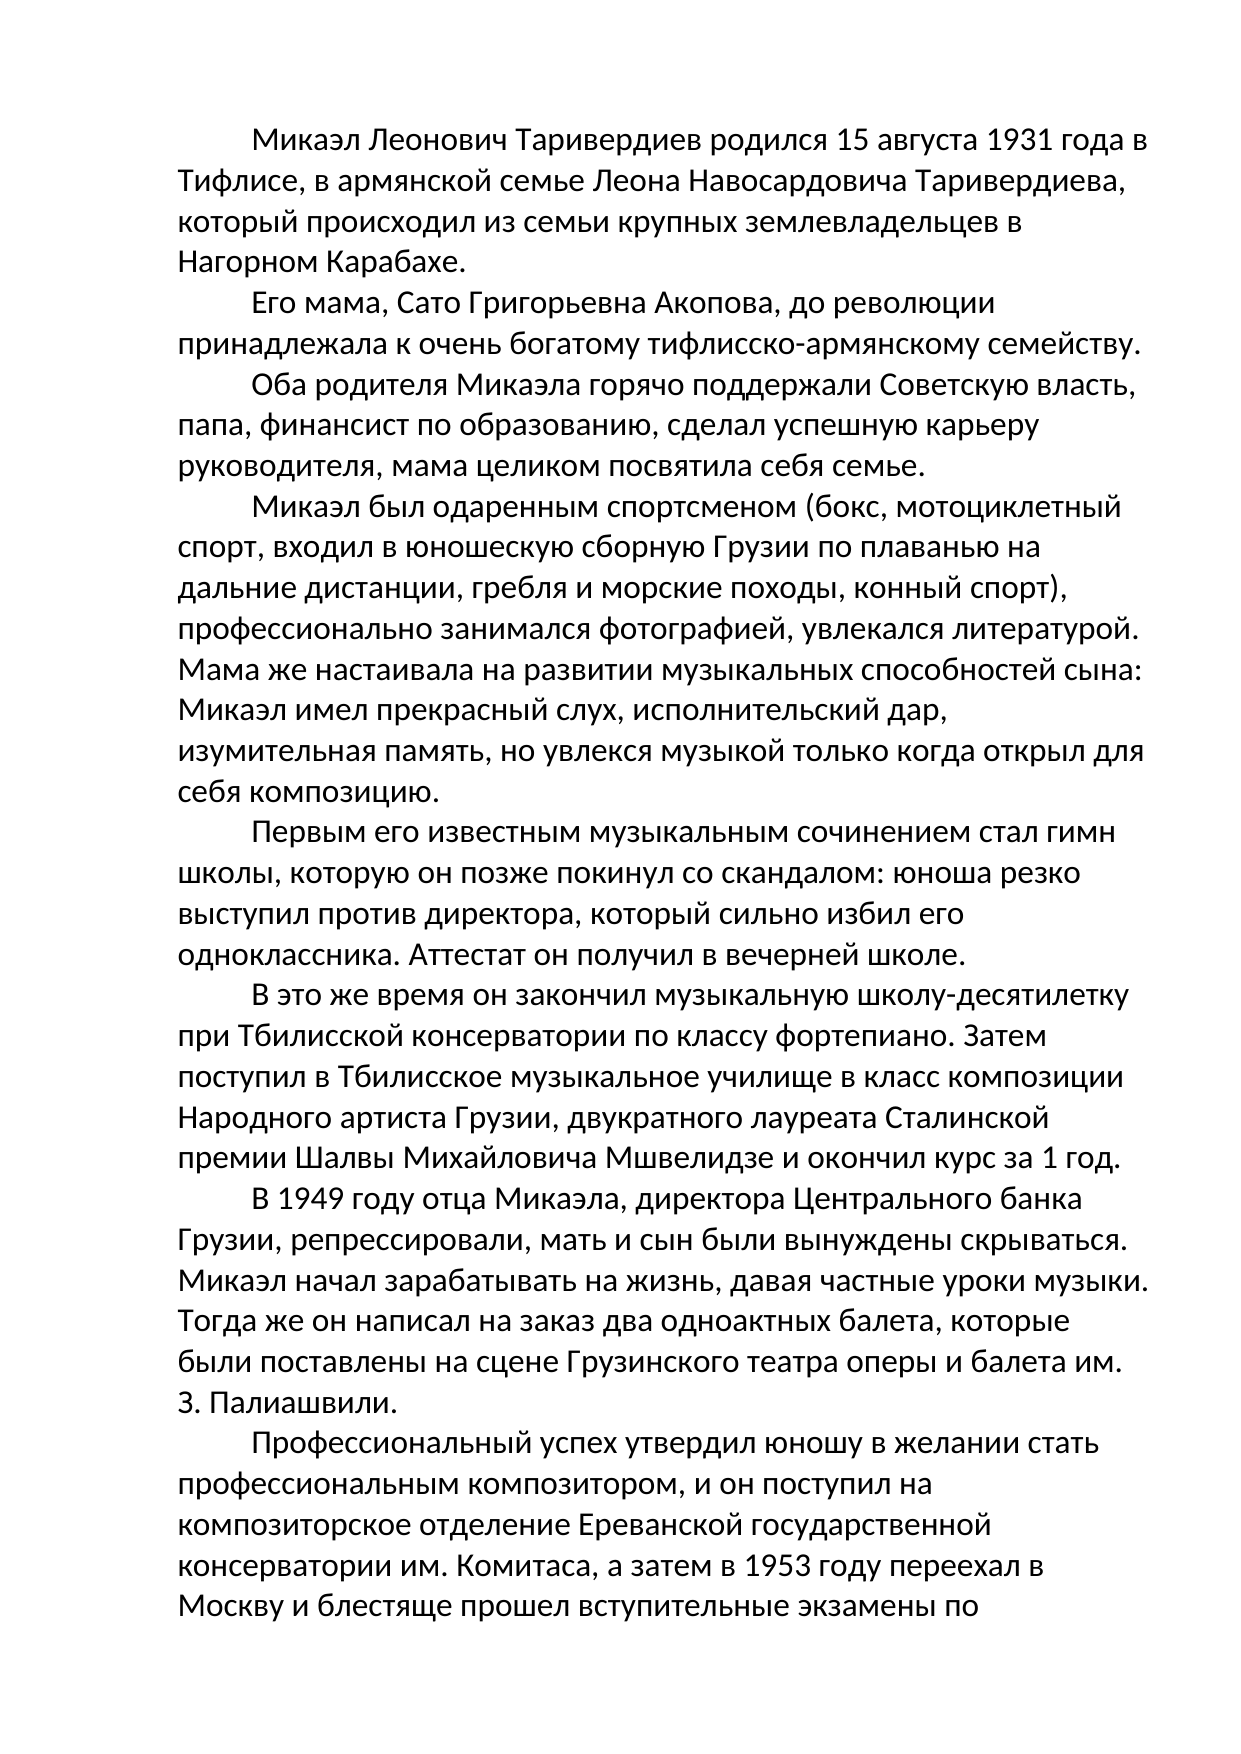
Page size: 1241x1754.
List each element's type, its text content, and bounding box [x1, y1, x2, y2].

text Его мама, Сато Григорьевна Акопова, до революции принадлежала к очень богатому тифлисско-армянскому семейству. [177, 281, 1152, 362]
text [177, 1421, 1152, 1625]
text Микаэл был одаренным спортсменом (бокс, мотоциклетный спорт, входил в юношескую сборную Грузии по плаванью на дальние дистанции, гребля и морские походы, конный спорт), профессионально занимался фотографией, увлекался литературой. Мама же настаивала на развитии музыкальных способностей сына: Микаэл имел прекрасный слух, исполнительский дар, изумительная память, но увлекся музыкой только когда открыл для себя композицию. [177, 485, 1152, 811]
text Микаэл Леонович Таривердиев родился 15 августа 1931 года в Тифлисе, в армянской семье Леона Навосардовича Таривердиева, который происходил из семьи крупных землевладельцев в Нагорном Карабахе. [177, 118, 1152, 281]
text В это же время он закончил музыкальную школу-десятилетку при Тбилисской консерватории по классу фортепиано. Затем поступил в Тбилисское музыкальное училище в класс композиции Народного артиста Грузии, двукратного лауреата Сталинской премии Шалвы Михайловича Мшвелидзе и окончил курс за 1 год. [177, 973, 1152, 1177]
text Оба родителя Микаэла горячо поддержали Советскую власть, папа, финансист по образованию, сделал успешную карьеру руководителя, мама целиком посвятила себя семье. [177, 362, 1152, 485]
text В 1949 году отца Микаэла, директора Центрального банка Грузии, репрессировали, мать и сын были вынуждены скрываться. Микаэл начал зарабатывать на жизнь, давая частные уроки музыки. Тогда же он написал на заказ два одноактных балета, которые были поставлены на сцене Грузинского театра оперы и балета им. З. Палиашвили. [177, 1177, 1152, 1421]
text Первым его известным музыкальным сочинением стал гимн школы, которую он позже покинул со скандалом: юноша резко выступил против директора, который сильно избил его одноклассника. Аттестат он получил в вечерней школе. [177, 811, 1152, 973]
